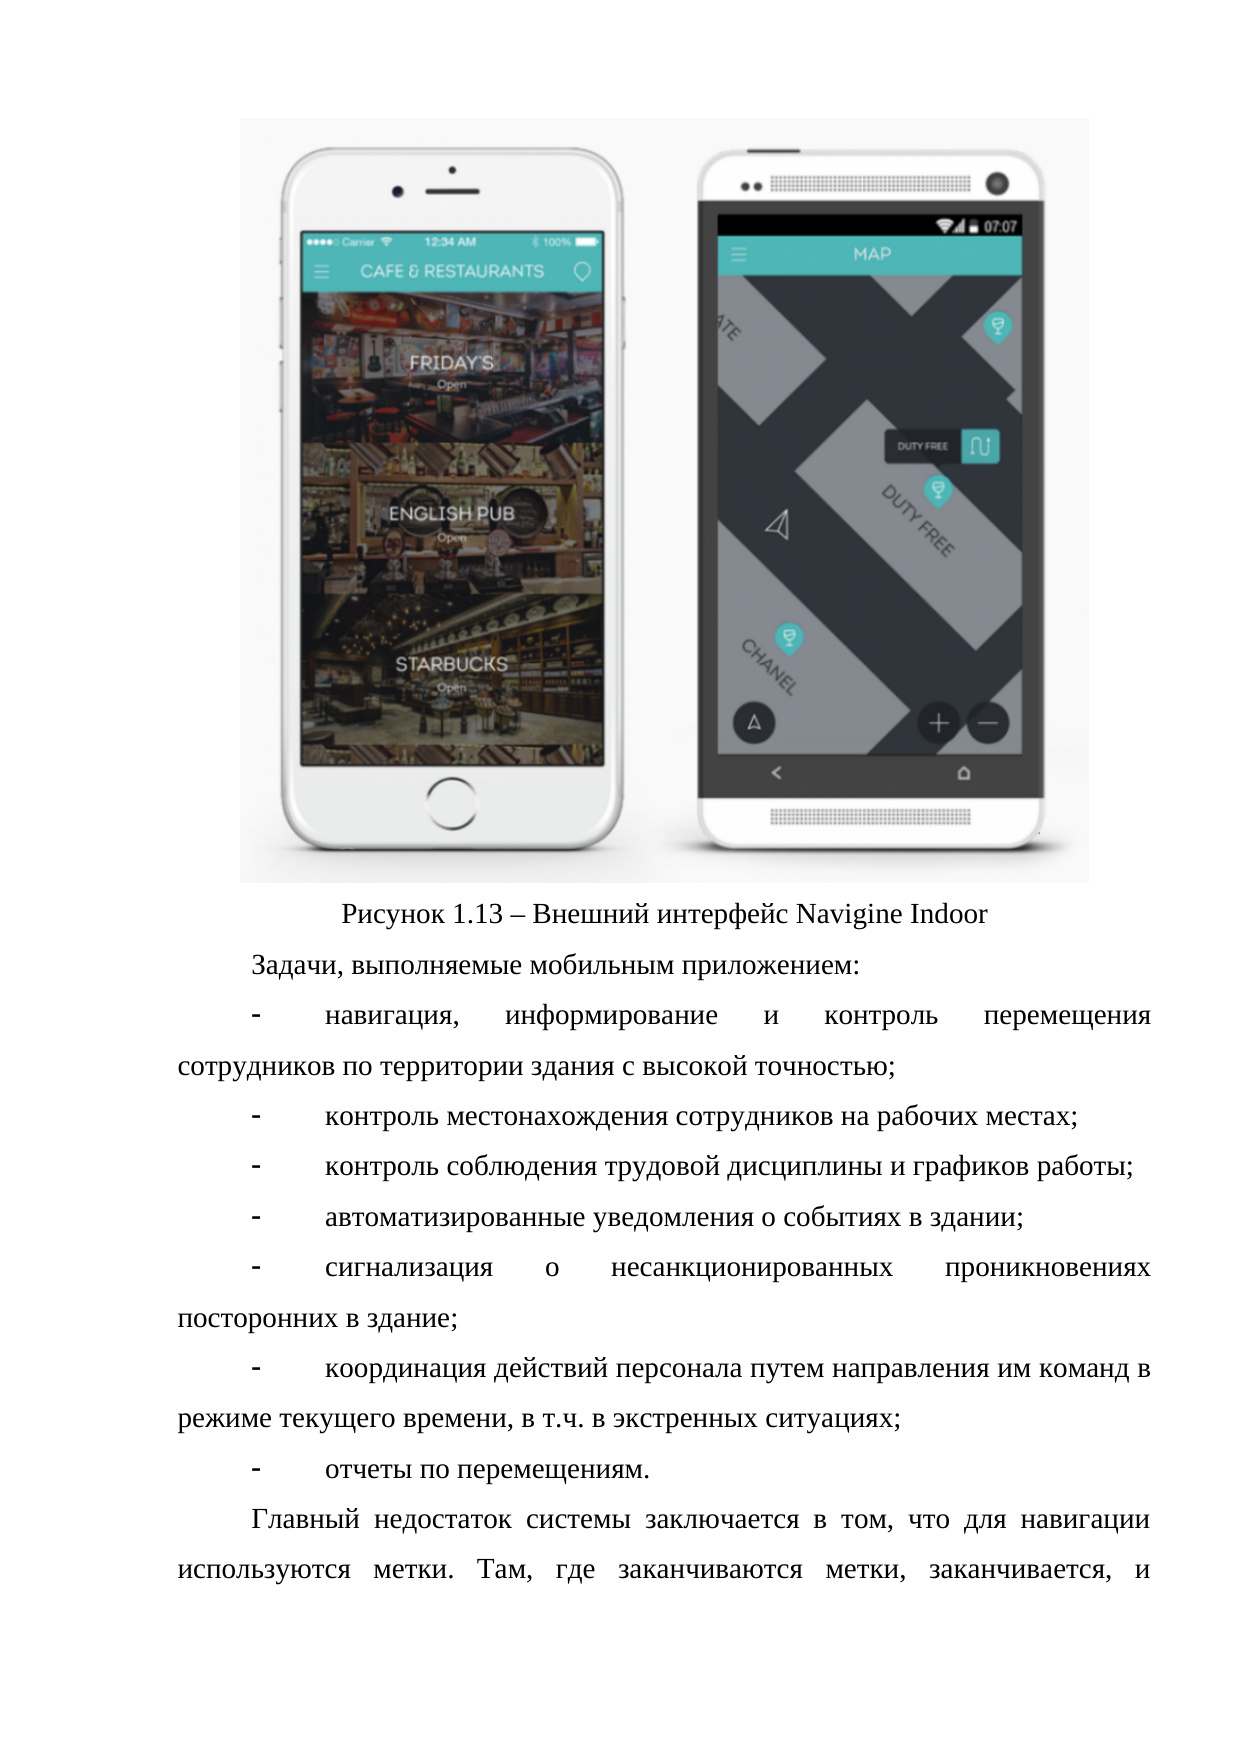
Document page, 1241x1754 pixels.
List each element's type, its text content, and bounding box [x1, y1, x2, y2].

list сигнализация о несанкционированных проникновениях посторонних в здание; [177, 1249, 1152, 1333]
list отчеты по перемещениям. [177, 1451, 1152, 1484]
list автоматизированные уведомления о событиях в здании; [177, 1199, 1152, 1232]
text Рисунок 1.13 – Внешний интерфейс Navigine Indoor [177, 897, 1152, 930]
list контроль соблюдения трудовой дисциплины и графиков работы; [177, 1148, 1152, 1182]
list контроль местонахождения сотрудников на рабочих местах; [177, 1098, 1152, 1132]
list координация действий персонала путем направления им команд в режиме текущего времени, в т.ч. в экстренных ситуациях; [177, 1350, 1152, 1434]
picture [239, 118, 1089, 883]
text Задачи, выполняемые мобильным приложением: [177, 947, 1152, 981]
list навигация, информирование и контроль перемещения сотрудников по территории здания с высокой точностью; [177, 997, 1152, 1081]
